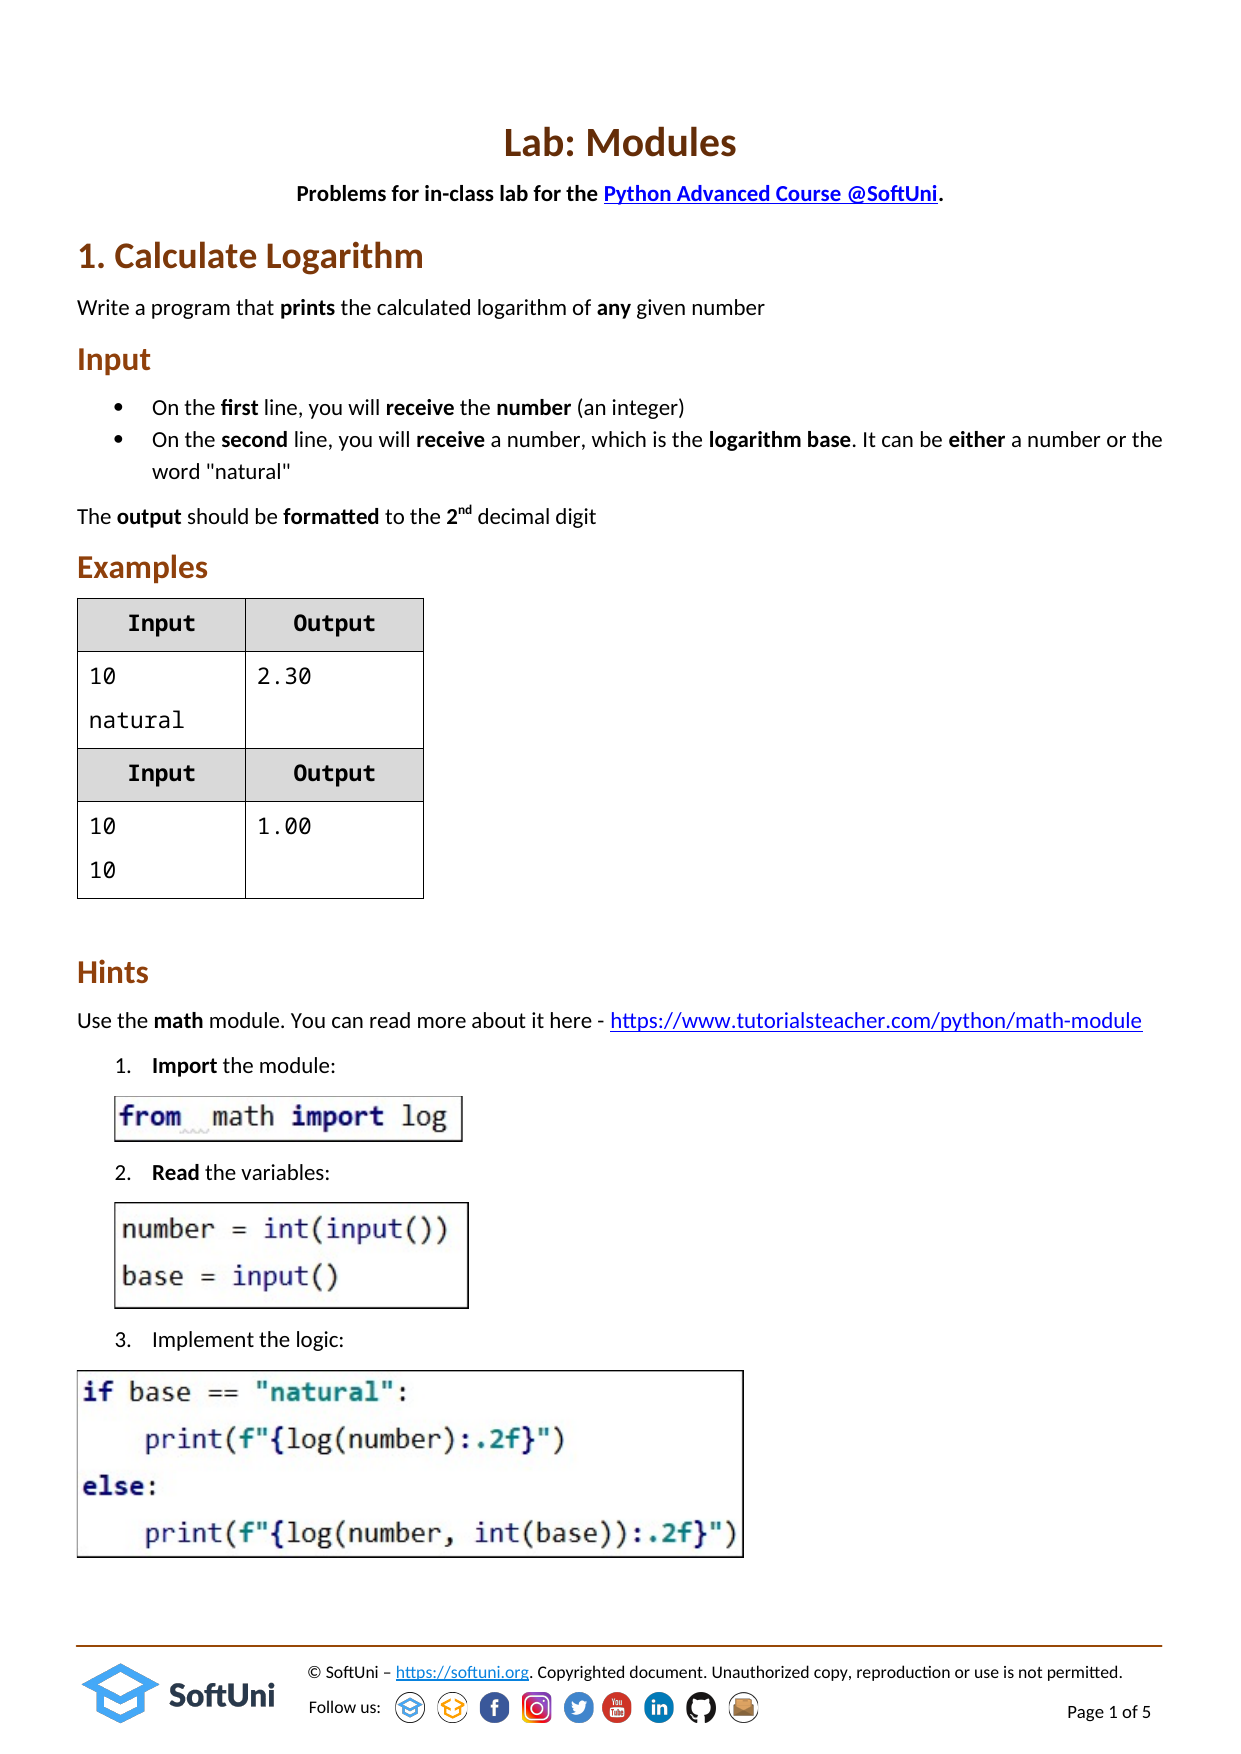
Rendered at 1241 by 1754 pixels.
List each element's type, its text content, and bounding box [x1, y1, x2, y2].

picture [75, 1658, 281, 1729]
picture [114, 1096, 463, 1142]
table_header Output [246, 599, 423, 651]
subtitle Examples [77, 546, 1163, 587]
text The output should be formatted to the 2nd decimal digit [77, 502, 1163, 530]
text Use the math module. You can read more about it here - https://www.tutorialsteacher.com/python/math-module [77, 1007, 1163, 1034]
picture [658, 1705, 667, 1714]
list Implement the logic: [114, 1326, 1163, 1353]
picture [395, 1692, 425, 1723]
text Write a program that prints the calculated logarithm of any given number [77, 293, 1163, 321]
table_cell 10 natural [78, 652, 245, 747]
picture [665, 1714, 674, 1723]
list Import the module: [114, 1051, 1163, 1079]
subtitle Calculate Logarithm [77, 232, 1163, 278]
table_header Input [78, 599, 245, 651]
picture [114, 1202, 469, 1309]
subtitle Input [77, 338, 1163, 378]
picture [437, 1692, 468, 1723]
list On the first line, you will receive the number (an integer) [114, 393, 1163, 421]
list On the second line, you will receive a number, which is the logarithm base. It can be either a number or the word "natural" [114, 425, 1163, 485]
picture [602, 1692, 632, 1723]
picture [564, 1692, 594, 1723]
picture [686, 1692, 716, 1723]
picture [479, 1692, 510, 1723]
picture [644, 1692, 653, 1701]
subtitle Lab: Modules [77, 116, 1163, 167]
picture [76, 1370, 744, 1558]
list Read the variables: [114, 1158, 1163, 1186]
table_cell 10 10 [78, 802, 245, 897]
table_cell Input [78, 749, 245, 801]
table_cell 2.30 [246, 652, 423, 747]
table_cell 1.00 [246, 802, 423, 897]
subtitle Hints [77, 951, 1163, 992]
picture [522, 1692, 552, 1723]
text Problems for in-class lab for the Python Advanced Course @SoftUni. [77, 179, 1163, 207]
table_cell Output [246, 749, 423, 801]
picture [644, 1714, 653, 1723]
picture [665, 1692, 674, 1701]
picture [728, 1692, 759, 1723]
